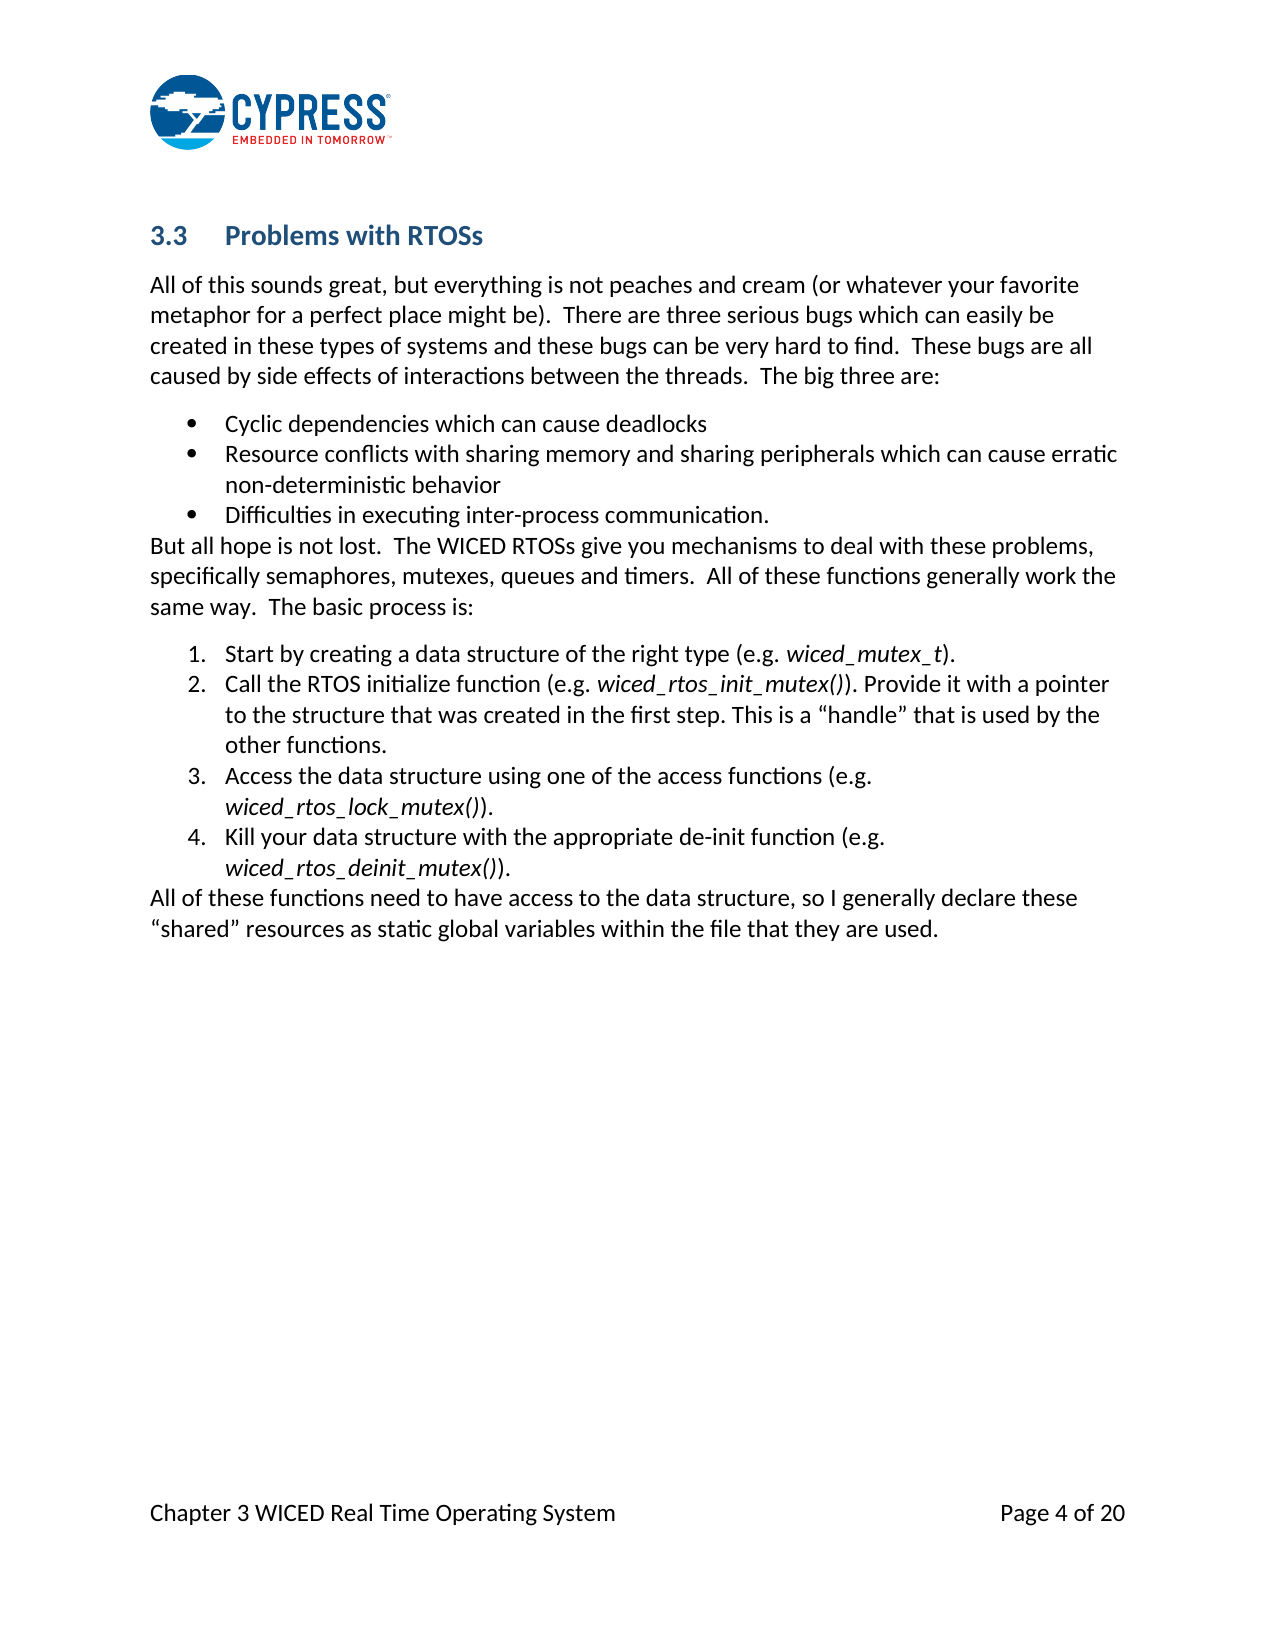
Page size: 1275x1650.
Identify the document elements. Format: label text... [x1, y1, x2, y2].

text All of these functions need to have access to the data structure, so I generally declare these “shared” resources as static global variables within the file that they are used. [150, 882, 1125, 943]
subtitle Problems with RTOSs [150, 217, 1125, 252]
list Resource conflicts with sharing memory and sharing peripherals which can cause erratic non-deterministic behavior [187, 438, 1125, 499]
list Kill your data structure with the appropriate de-init function (e.g. wiced_rtos_deinit_mutex()). [187, 821, 1125, 882]
text All of this sounds great, but everything is not peaches and cream (or whatever your favorite metaphor for a perfect place might be). There are three serious bugs which can easily be created in these types of systems and these bugs can be very hard to find. These bugs are all caused by side effects of interactions between the threads. The big three are: [150, 269, 1125, 391]
list Start by creating a data structure of the right type (e.g. wiced_mutex_t). [187, 638, 1125, 668]
text But all hope is not lost. The WICED RTOSs give you mechanisms to deal with these problems, specifically semaphores, mutexes, queues and timers. All of these functions generally work the same way. The basic process is: [150, 530, 1125, 621]
list Access the data structure using one of the access functions (e.g. wiced_rtos_lock_mutex()). [187, 760, 1125, 821]
list Cyclic dependencies which can cause deadlocks [187, 408, 1125, 438]
list Call the RTOS initialize function (e.g. wiced_rtos_init_mutex()). Provide it with a pointer to the structure that was created in the first step. This is a “handle” that is used by the other functions. [187, 668, 1125, 760]
picture [150, 75, 392, 150]
list Difficulties in executing inter-process communication. [187, 499, 1125, 530]
